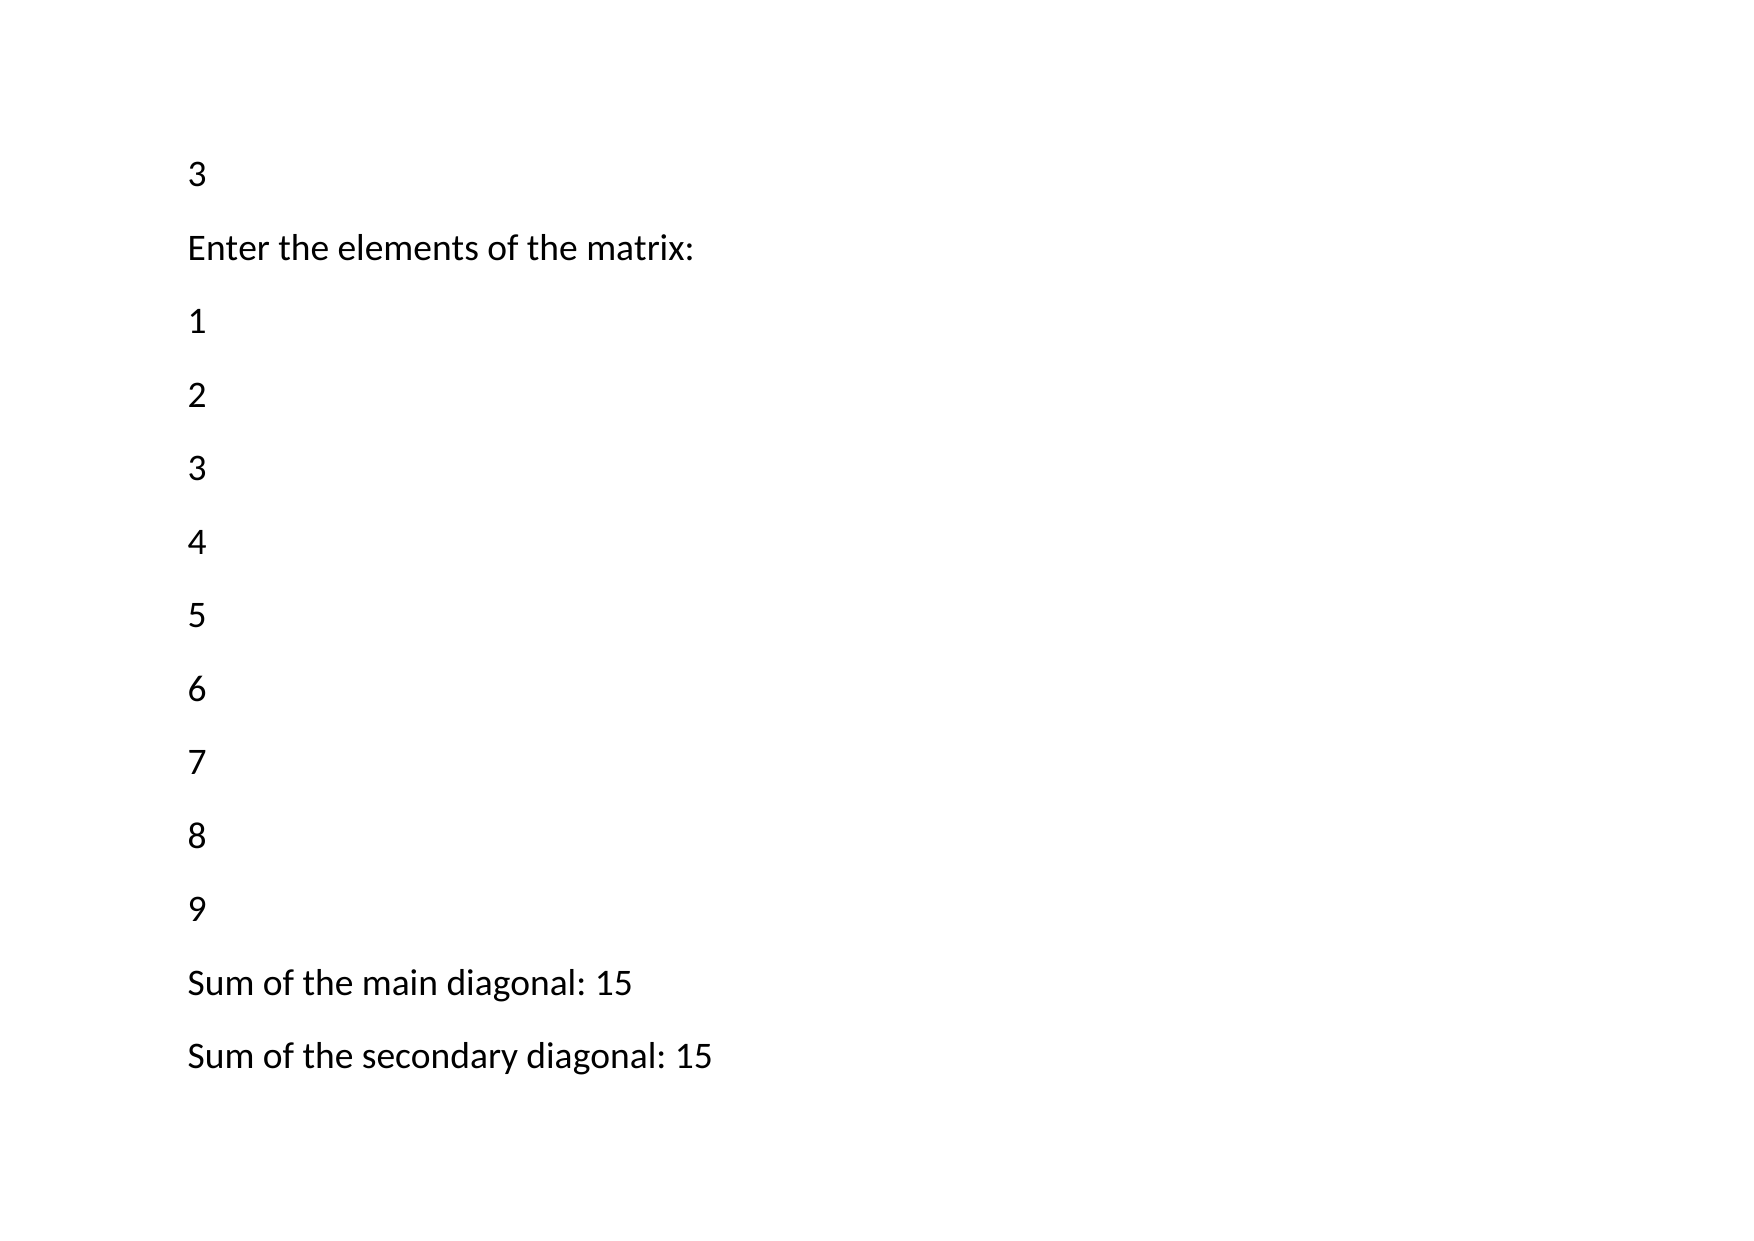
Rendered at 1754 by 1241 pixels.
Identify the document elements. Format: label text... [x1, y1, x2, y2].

text 7 [187, 738, 1604, 784]
text 8 [187, 812, 1604, 858]
text 3 [187, 150, 1604, 196]
text Enter the elements of the matrix: [187, 223, 1604, 269]
text 6 [187, 665, 1604, 711]
text 3 [187, 444, 1604, 490]
text Sum of the secondary diagonal: 15 [187, 1032, 1604, 1078]
text 9 [187, 885, 1604, 931]
text Sum of the main diagonal: 15 [187, 959, 1604, 1005]
text 1 [187, 297, 1604, 343]
text 5 [187, 591, 1604, 637]
text 2 [187, 371, 1604, 416]
text 4 [187, 518, 1604, 563]
